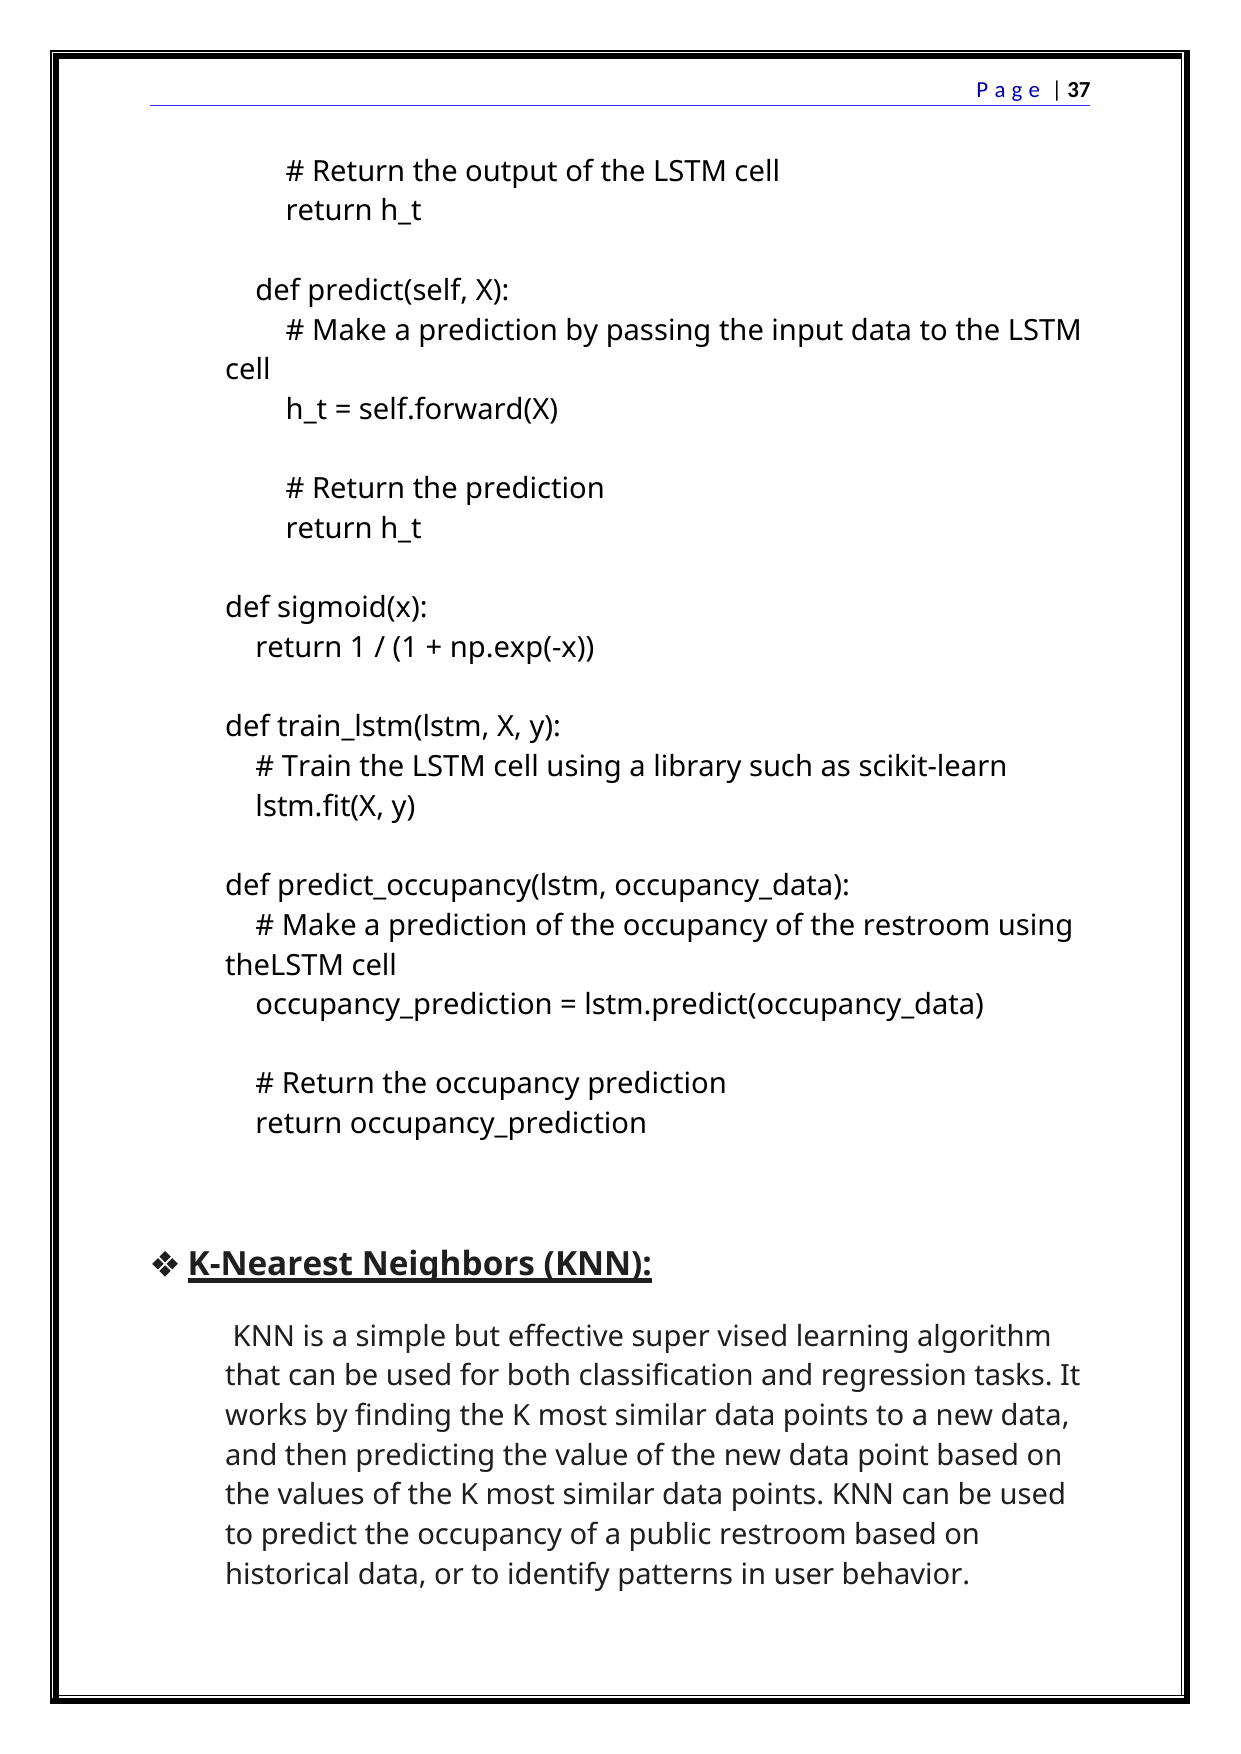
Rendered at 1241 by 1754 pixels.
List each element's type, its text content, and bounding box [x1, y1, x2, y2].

list occupancy_prediction = lstm.predict(occupancy_data) [225, 983, 1090, 1023]
list # Make a prediction by passing the input data to the LSTM cell [225, 309, 1090, 388]
list # Train the LSTM cell using a library such as scikit-learn [225, 745, 1090, 785]
list def train_lstm(lstm, X, y): [225, 706, 1090, 745]
list # Return the output of the LSTM cell [225, 150, 1090, 190]
list def predict_occupancy(lstm, occupancy_data): [225, 864, 1090, 904]
list return h_t [225, 190, 1090, 229]
list return occupancy_prediction [225, 1102, 1090, 1142]
text KNN is a simple but effective super vised learning algorithm that can be used for both classification and regression tasks. It works by finding the K most similar data points to a new data, and then predicting the value of the new data point based on the values of the K most similar data points. KNN can be used to predict the occupancy of a public restroom based on historical data, or to identify patterns in user behavior. [225, 1315, 1090, 1593]
list return 1 / (1 + np.exp(-x)) [225, 626, 1090, 666]
list # Return the occupancy prediction [225, 1063, 1090, 1102]
list def predict(self, X): [225, 269, 1090, 309]
list # Make a prediction of the occupancy of the restroom using theLSTM cell [225, 904, 1090, 983]
list h_t = self.forward(X) [225, 388, 1090, 428]
list lstm.fit(X, y) [225, 785, 1090, 825]
list return h_t [225, 507, 1090, 547]
list # Return the prediction [225, 467, 1090, 507]
list K-Nearest Neighbors (KNN): [150, 1240, 1090, 1286]
list def sigmoid(x): [225, 587, 1090, 626]
